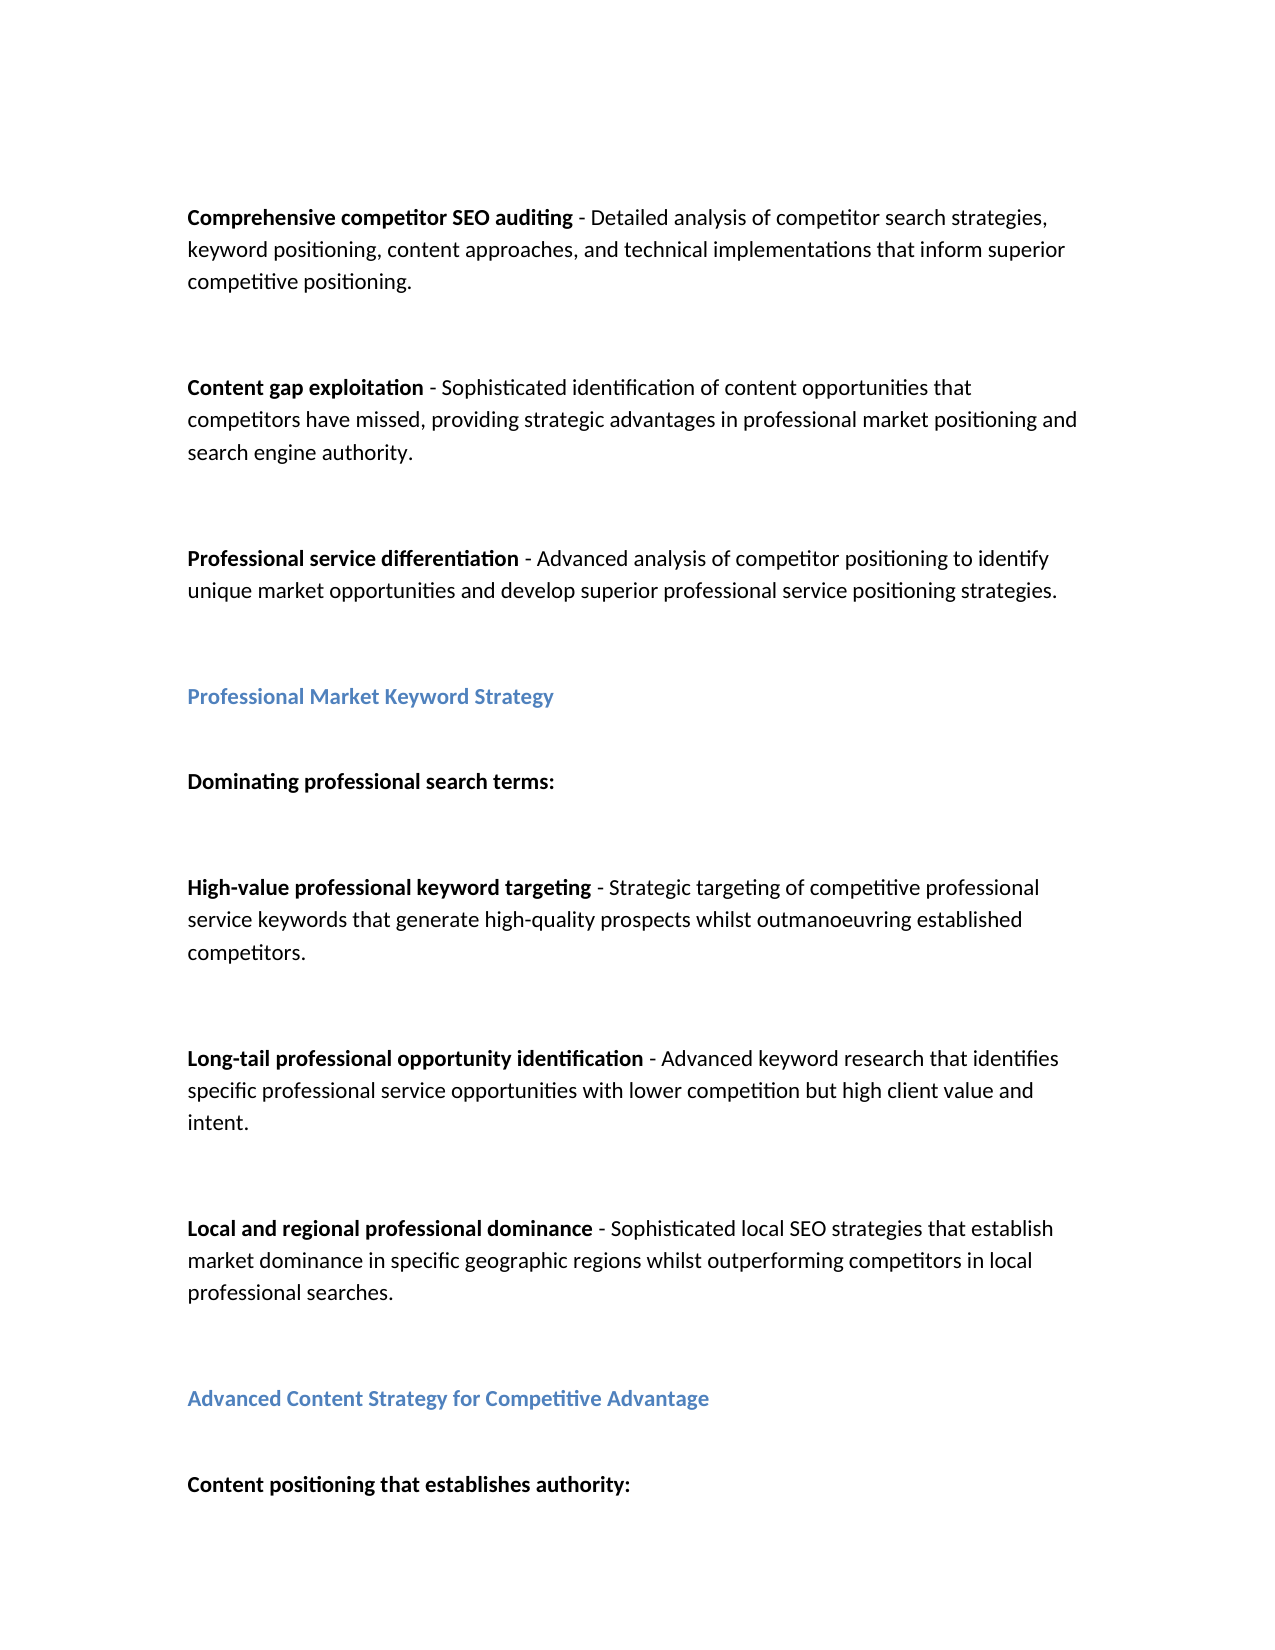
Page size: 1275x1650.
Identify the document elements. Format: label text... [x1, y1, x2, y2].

text Dominating professional search terms: [187, 767, 1087, 795]
text Long-tail professional opportunity identification - Advanced keyword research that identifies specific professional service opportunities with lower competition but high client value and intent. [187, 1044, 1087, 1136]
text Comprehensive competitor SEO auditing - Detailed analysis of competitor search strategies, keyword positioning, content approaches, and technical implementations that inform superior competitive positioning. [187, 203, 1087, 295]
text High-value professional keyword targeting - Strategic targeting of competitive professional service keywords that generate high-quality prospects whilst outmanoeuvring established competitors. [187, 873, 1087, 966]
subtitle Advanced Content Strategy for Competitive Advantage [187, 1384, 1087, 1413]
text Local and regional professional dominance - Sophisticated local SEO strategies that establish market dominance in specific geographic regions whilst outperforming competitors in local professional searches. [187, 1214, 1087, 1307]
text Content positioning that establishes authority: [187, 1470, 1087, 1498]
text Professional service differentiation - Advanced analysis of competitor positioning to identify unique market opportunities and develop superior professional service positioning strategies. [187, 544, 1087, 604]
subtitle Professional Market Keyword Strategy [187, 682, 1087, 710]
text Content gap exploitation - Sophisticated identification of content opportunities that competitors have missed, providing strategic advantages in professional market positioning and search engine authority. [187, 373, 1087, 466]
